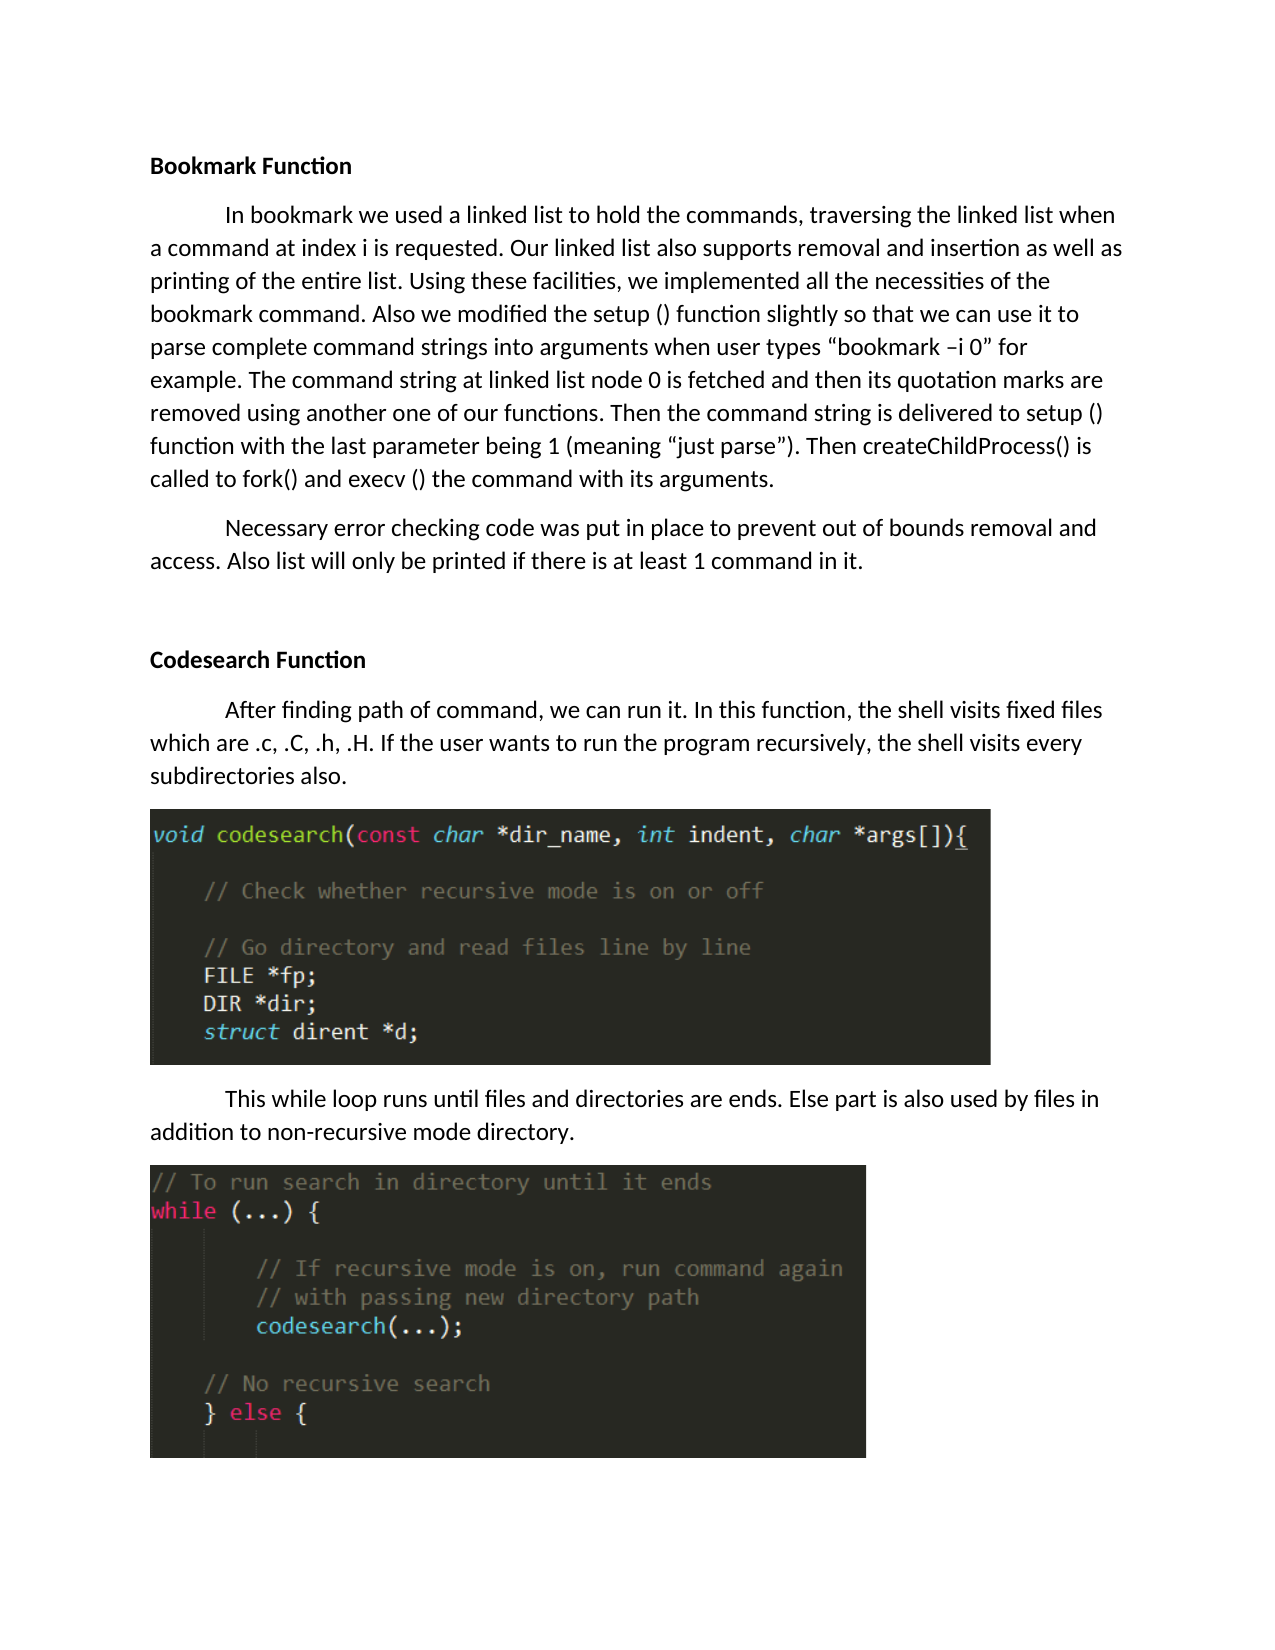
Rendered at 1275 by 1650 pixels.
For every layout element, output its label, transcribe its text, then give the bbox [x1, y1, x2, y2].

text Bookmark Function [150, 150, 1125, 181]
text This while loop runs until files and directories are ends. Else part is also used by files in addition to non-recursive mode directory. [150, 1083, 1125, 1147]
picture [150, 809, 991, 1065]
text In bookmark we used a linked list to hold the commands, traversing the linked list when a command at index i is requested. Our linked list also supports removal and insertion as well as printing of the entire list. Using these facilities, we implemented all the necessities of the bookmark command. Also we modified the setup () function slightly so that we can use it to parse complete command strings into arguments when user types “bookmark –i 0” for example. The command string at linked list node 0 is fetched and then its quotation marks are removed using another one of our functions. Then the command string is delivered to setup () function with the last parameter being 1 (meaning “just parse”). Then createChildProcess() is called to fork() and execv () the command with its arguments. [150, 199, 1125, 493]
picture [150, 1165, 867, 1458]
text Codesearch Function [150, 644, 1125, 675]
text After finding path of command, we can run it. In this function, the shell visits fixed files which are .c, .C, .h, .H. If the user wants to run the program recursively, the shell visits every subdirectories also. [150, 694, 1125, 791]
text Necessary error checking code was put in place to prevent out of bounds removal and access. Also list will only be printed if there is at least 1 command in it. [150, 512, 1125, 576]
